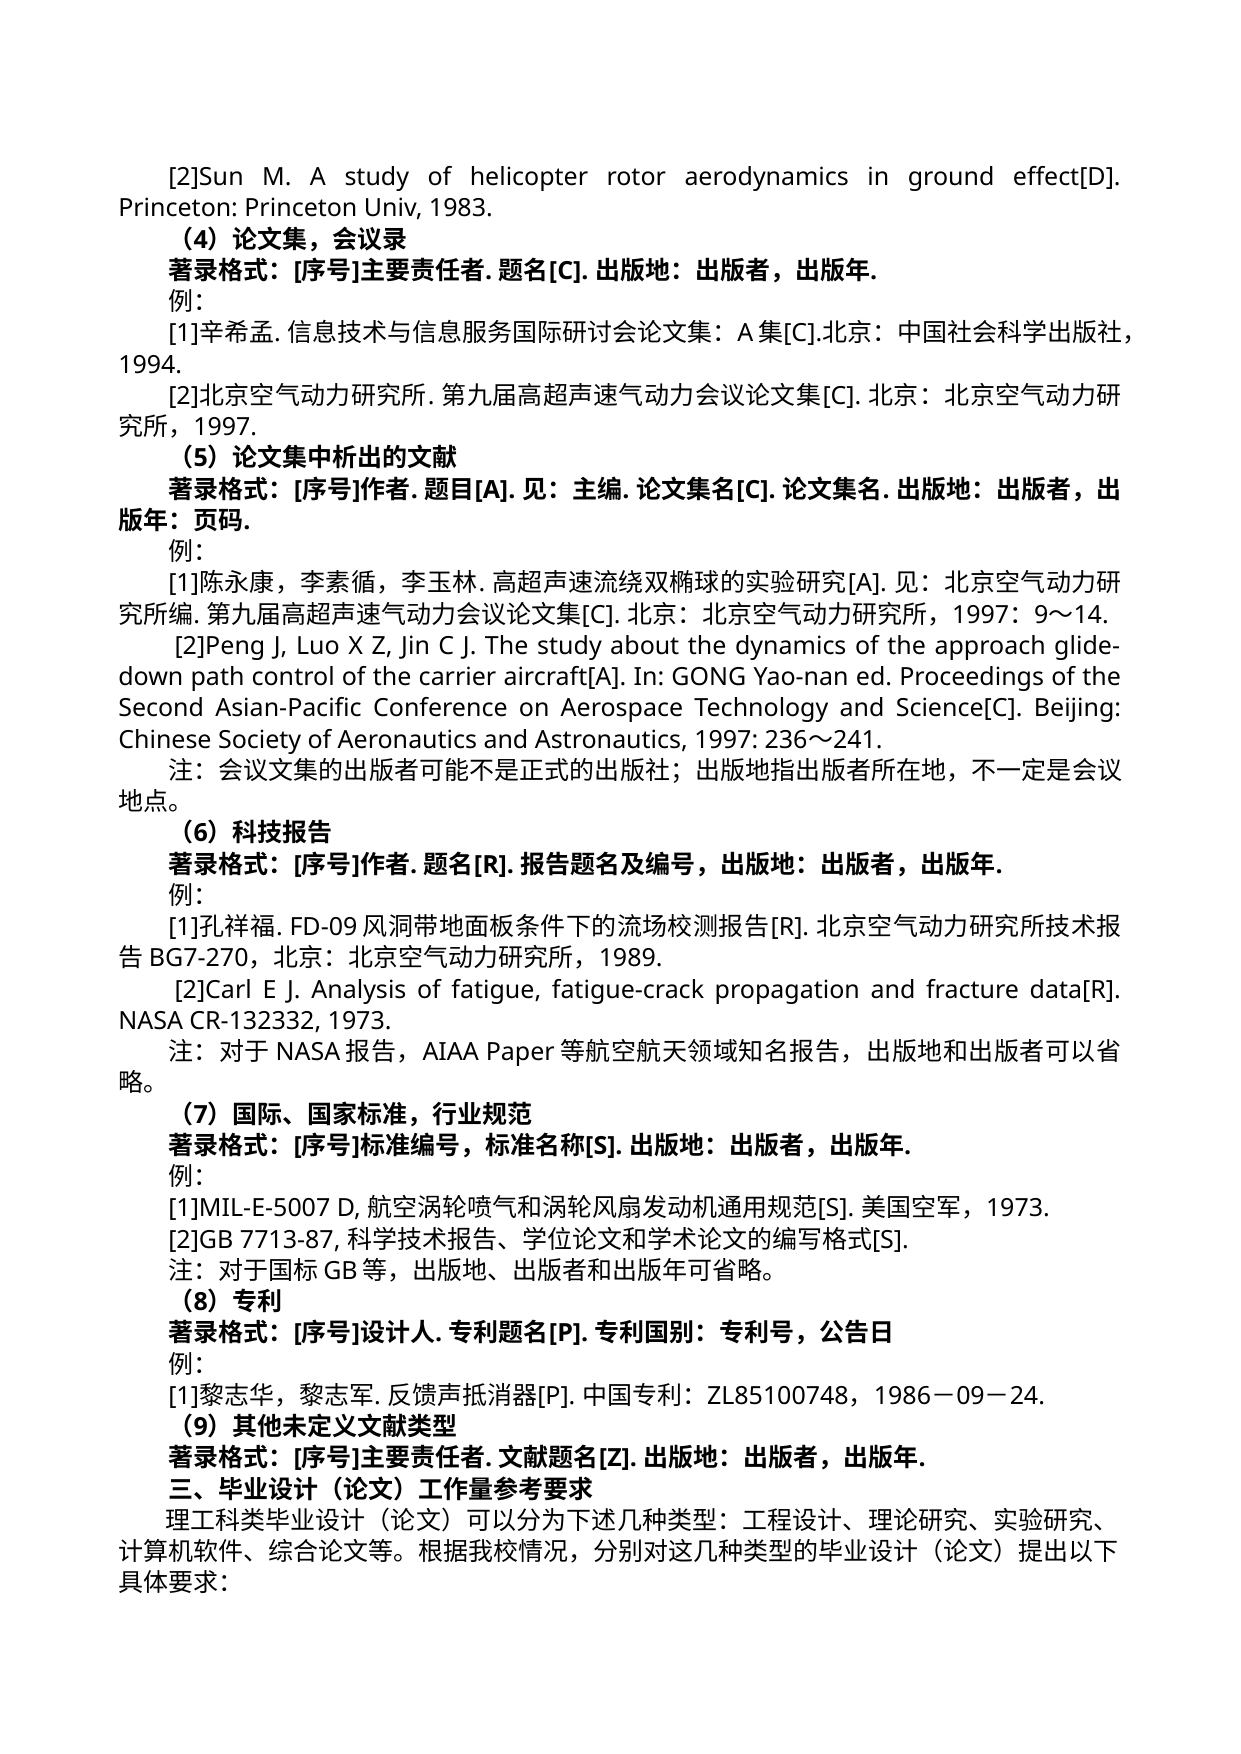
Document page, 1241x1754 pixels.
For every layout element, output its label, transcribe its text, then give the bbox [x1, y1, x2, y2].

text （4）论文集，会议录 [118, 223, 1122, 254]
text [2]北京空气动力研究所. 第九届高超声速气动力会议论文集[C]. 北京：北京空气动力研究所，1997. [118, 379, 1122, 442]
text 著录格式：[序号]标准编号，标准名称[S]. 出版地：出版者，出版年. [118, 1129, 1122, 1161]
text [2]Carl E J. Analysis of fatigue, fatigue-crack propagation and fracture data[R]. NASA CR-132332, 1973. [118, 973, 1122, 1036]
text （9）其他未定义文献类型 [118, 1411, 1122, 1442]
text [2]Sun M. A study of helicopter rotor aerodynamics in ground effect[D]. Princeton: Princeton Univ, 1983. [118, 161, 1122, 223]
text [1]MIL-E-5007 D, 航空涡轮喷气和涡轮风扇发动机通用规范[S]. 美国空军，1973. [118, 1192, 1122, 1223]
text （5）论文集中析出的文献 [118, 442, 1122, 473]
text [2]Peng J, Luo X Z, Jin C J. The study about the dynamics of the approach glide-down path control of the carrier aircraft[A]. In: GONG Yao-nan ed. Proceedings of the Second Asian-Pacific Conference on Aerospace Technology and Science[C]. Beijing: Chinese Society of Aeronautics and Astronautics, 1997: 236～241. [118, 629, 1122, 754]
text 理工科类毕业设计（论文）可以分为下述几种类型：工程设计、理论研究、实验研究、计算机软件、综合论文等。根据我校情况，分别对这几种类型的毕业设计（论文）提出以下具体要求： [118, 1504, 1122, 1598]
text 三、毕业设计（论文）工作量参考要求 [118, 1473, 1122, 1504]
text 著录格式：[序号]作者. 题名[R]. 报告题名及编号，出版地：出版者，出版年. [118, 848, 1122, 879]
text [2]GB 7713-87, 科学技术报告、学位论文和学术论文的编写格式[S]. [118, 1223, 1122, 1254]
text （7）国际、国家标准，行业规范 [118, 1098, 1122, 1129]
text 著录格式：[序号]作者. 题目[A]. 见：主编. 论文集名[C]. 论文集名. 出版地：出版者，出版年：页码. [118, 473, 1122, 536]
text 例： [118, 1348, 1122, 1379]
text [1]陈永康，李素循，李玉林. 高超声速流绕双椭球的实验研究[A]. 见：北京空气动力研究所编. 第九届高超声速气动力会议论文集[C]. 北京：北京空气动力研究所，1997：9～14. [118, 567, 1122, 629]
text 注：对于国标GB等，出版地、出版者和出版年可省略。 [118, 1254, 1122, 1286]
text 例： [118, 286, 1122, 317]
text 著录格式：[序号]设计人. 专利题名[P]. 专利国别：专利号，公告日 [118, 1317, 1122, 1348]
text （6）科技报告 [118, 817, 1122, 848]
text [1]黎志华，黎志军. 反馈声抵消器[P]. 中国专利：ZL85100748，1986－09－24. [118, 1379, 1122, 1411]
text 例： [118, 879, 1122, 911]
text 注：对于NASA报告，AIAA Paper等航空航天领域知名报告，出版地和出版者可以省略。 [118, 1036, 1122, 1098]
text 注：会议文集的出版者可能不是正式的出版社；出版地指出版者所在地，不一定是会议地点。 [118, 754, 1122, 817]
text 著录格式：[序号]主要责任者. 题名[C]. 出版地：出版者，出版年. [118, 254, 1122, 286]
text （8）专利 [118, 1286, 1122, 1317]
text [1]辛希孟. 信息技术与信息服务国际研讨会论文集：A集[C].北京：中国社会科学出版社，1994. [118, 317, 1122, 379]
text 例： [118, 536, 1122, 567]
text 例： [118, 1161, 1122, 1192]
text 著录格式：[序号]主要责任者. 文献题名[Z]. 出版地：出版者，出版年. [118, 1442, 1122, 1473]
text [1]孔祥福. FD-09风洞带地面板条件下的流场校测报告[R]. 北京空气动力研究所技术报告 BG7-270，北京：北京空气动力研究所，1989. [118, 911, 1122, 973]
